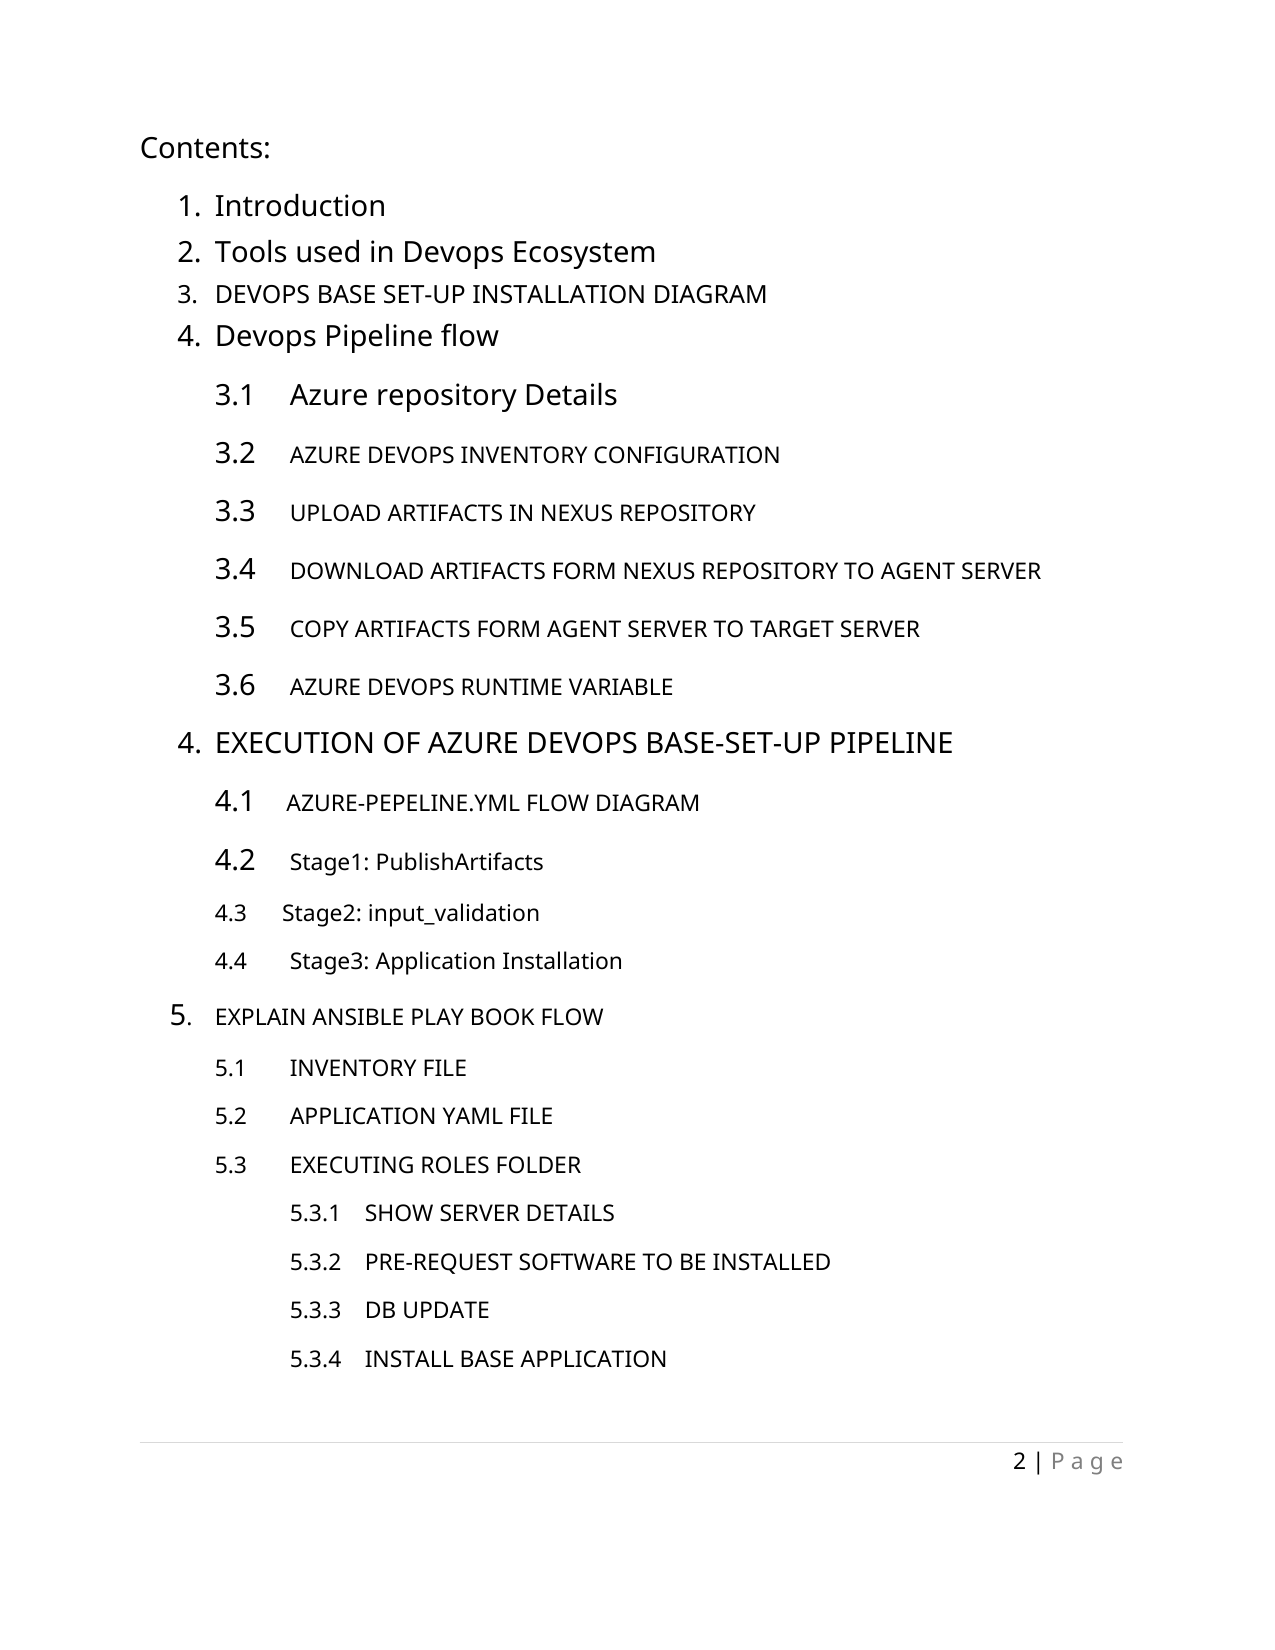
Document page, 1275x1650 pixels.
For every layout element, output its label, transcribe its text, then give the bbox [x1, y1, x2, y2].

list DEVOPS BASE SET-UP INSTALLATION DIAGRAM [177, 276, 1123, 311]
text 5.1 INVENTORY FILE [139, 1052, 1123, 1083]
text 5.2 APPLICATION YAML FILE [139, 1100, 1123, 1132]
text 3.6 AZURE DEVOPS RUNTIME VARIABLE [214, 664, 1123, 704]
text 5.3 EXECUTING ROLES FOLDER [139, 1149, 1123, 1180]
text 5.3.3 DB UPDATE [139, 1294, 1123, 1325]
list Introduction [177, 185, 1123, 225]
text 5.3.1 SHOW SERVER DETAILS [139, 1197, 1123, 1228]
text 3.4 DOWNLOAD ARTIFACTS FORM NEXUS REPOSITORY TO AGENT SERVER [214, 548, 1123, 588]
list Devops Pipeline flow [177, 316, 1123, 355]
text Contents: [139, 127, 1123, 167]
text 3.1 Azure repository Details [214, 374, 1123, 413]
list Stage2: input_validation [214, 897, 1123, 928]
text 4.4 Stage3: Application Installation [214, 945, 1123, 977]
text 3.2 AZURE DEVOPS INVENTORY CONFIGURATION [214, 432, 1123, 472]
list Tools used in Devops Ecosystem [177, 231, 1123, 271]
text 3.3 UPLOAD ARTIFACTS IN NEXUS REPOSITORY [214, 490, 1123, 530]
list 4.1 AZURE-PEPELINE.YML FLOW DIAGRAM [214, 781, 1123, 820]
text 5.3.4 INSTALL BASE APPLICATION [139, 1342, 1123, 1374]
text 5. EXPLAIN ANSIBLE PLAY BOOK FLOW [139, 994, 1123, 1033]
text 4. EXECUTION OF AZURE DEVOPS BASE-SET-UP PIPELINE [139, 722, 1123, 762]
text 4.2 Stage1: PublishArtifacts [139, 839, 1123, 878]
text 3.5 COPY ARTIFACTS FORM AGENT SERVER TO TARGET SERVER [214, 606, 1123, 646]
text 5.3.2 PRE-REQUEST SOFTWARE TO BE INSTALLED [139, 1246, 1123, 1277]
